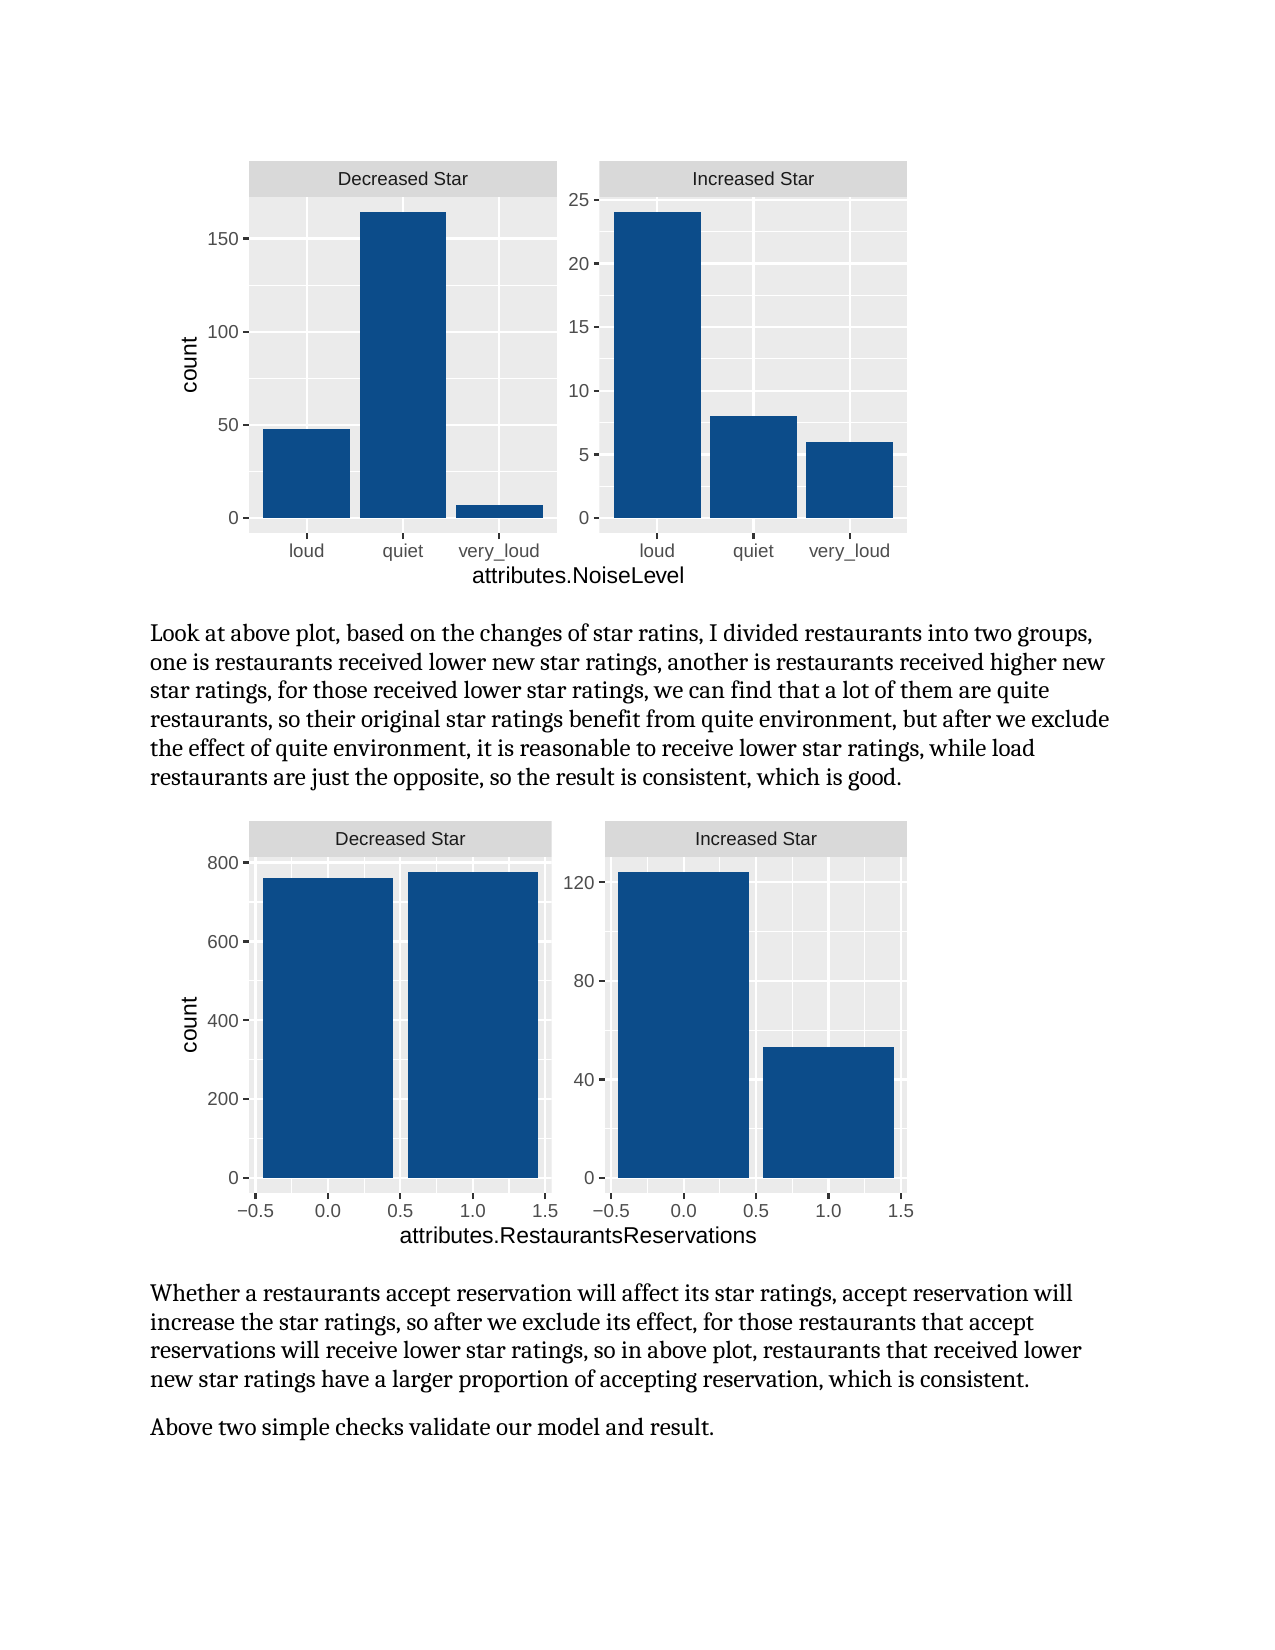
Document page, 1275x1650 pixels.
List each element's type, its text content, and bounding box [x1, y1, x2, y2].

text Look at above plot, based on the changes of star ratins, I divided restaurants into two groups, one is restaurants received lower new star ratings, another is restaurants received higher new star ratings, for those received lower star ratings, we can find that a lot of them are quite restaurants, so their original star ratings benefit from quite environment, but after we exclude the effect of quite environment, it is reasonable to receive lower star ratings, while load restaurants are just the opposite, so the result is consistent, which is good. [150, 619, 1125, 791]
text Whether a restaurants accept reservation will affect its star ratings, accept reservation will increase the star ratings, so after we exclude its effect, for those restaurants that accept reservations will receive lower star ratings, so in above plot, restaurants that received lower new star ratings have a larger proportion of accepting reservation, which is consistent. [150, 1279, 1125, 1394]
text Above two simple checks validate our model and result. [150, 1412, 1125, 1441]
